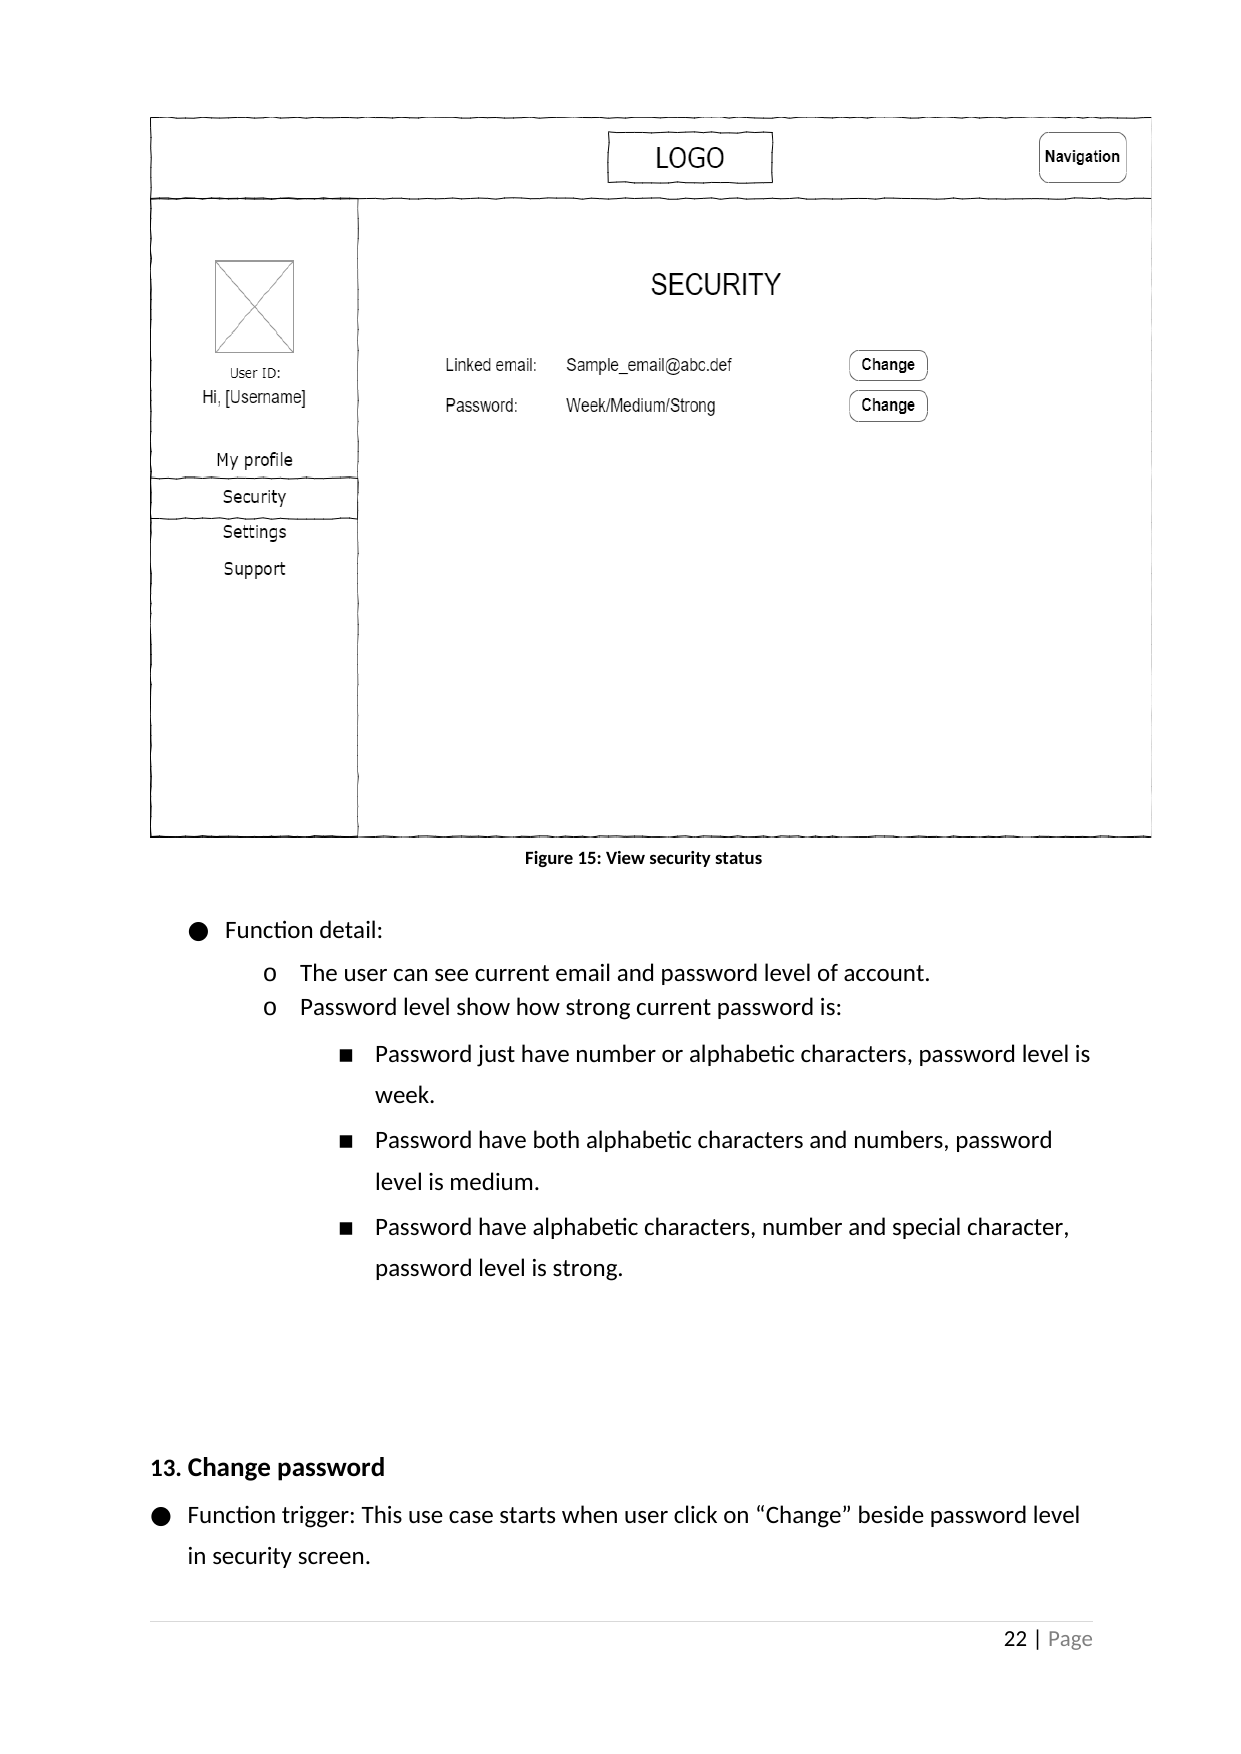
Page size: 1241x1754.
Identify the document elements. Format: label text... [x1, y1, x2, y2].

list Password have alphabetic characters, number and special character, password level is strong. [337, 1198, 1093, 1283]
picture [150, 117, 1152, 838]
list Password level show how strong current password is: [262, 991, 1093, 1023]
subtitle 13. Change password [150, 1451, 1093, 1483]
list Function trigger: This use case starts when user click on “Change” beside password level in security screen. [150, 1486, 1093, 1570]
list Password have both alphabetic characters and numbers, password level is medium. [337, 1112, 1093, 1196]
list The user can see current email and password level of account. [262, 957, 1093, 989]
list Password just have number or alphabetic characters, password level is week. [337, 1025, 1093, 1109]
list Function detail: [187, 902, 1093, 953]
text Figure 15: View security status [450, 846, 1093, 869]
